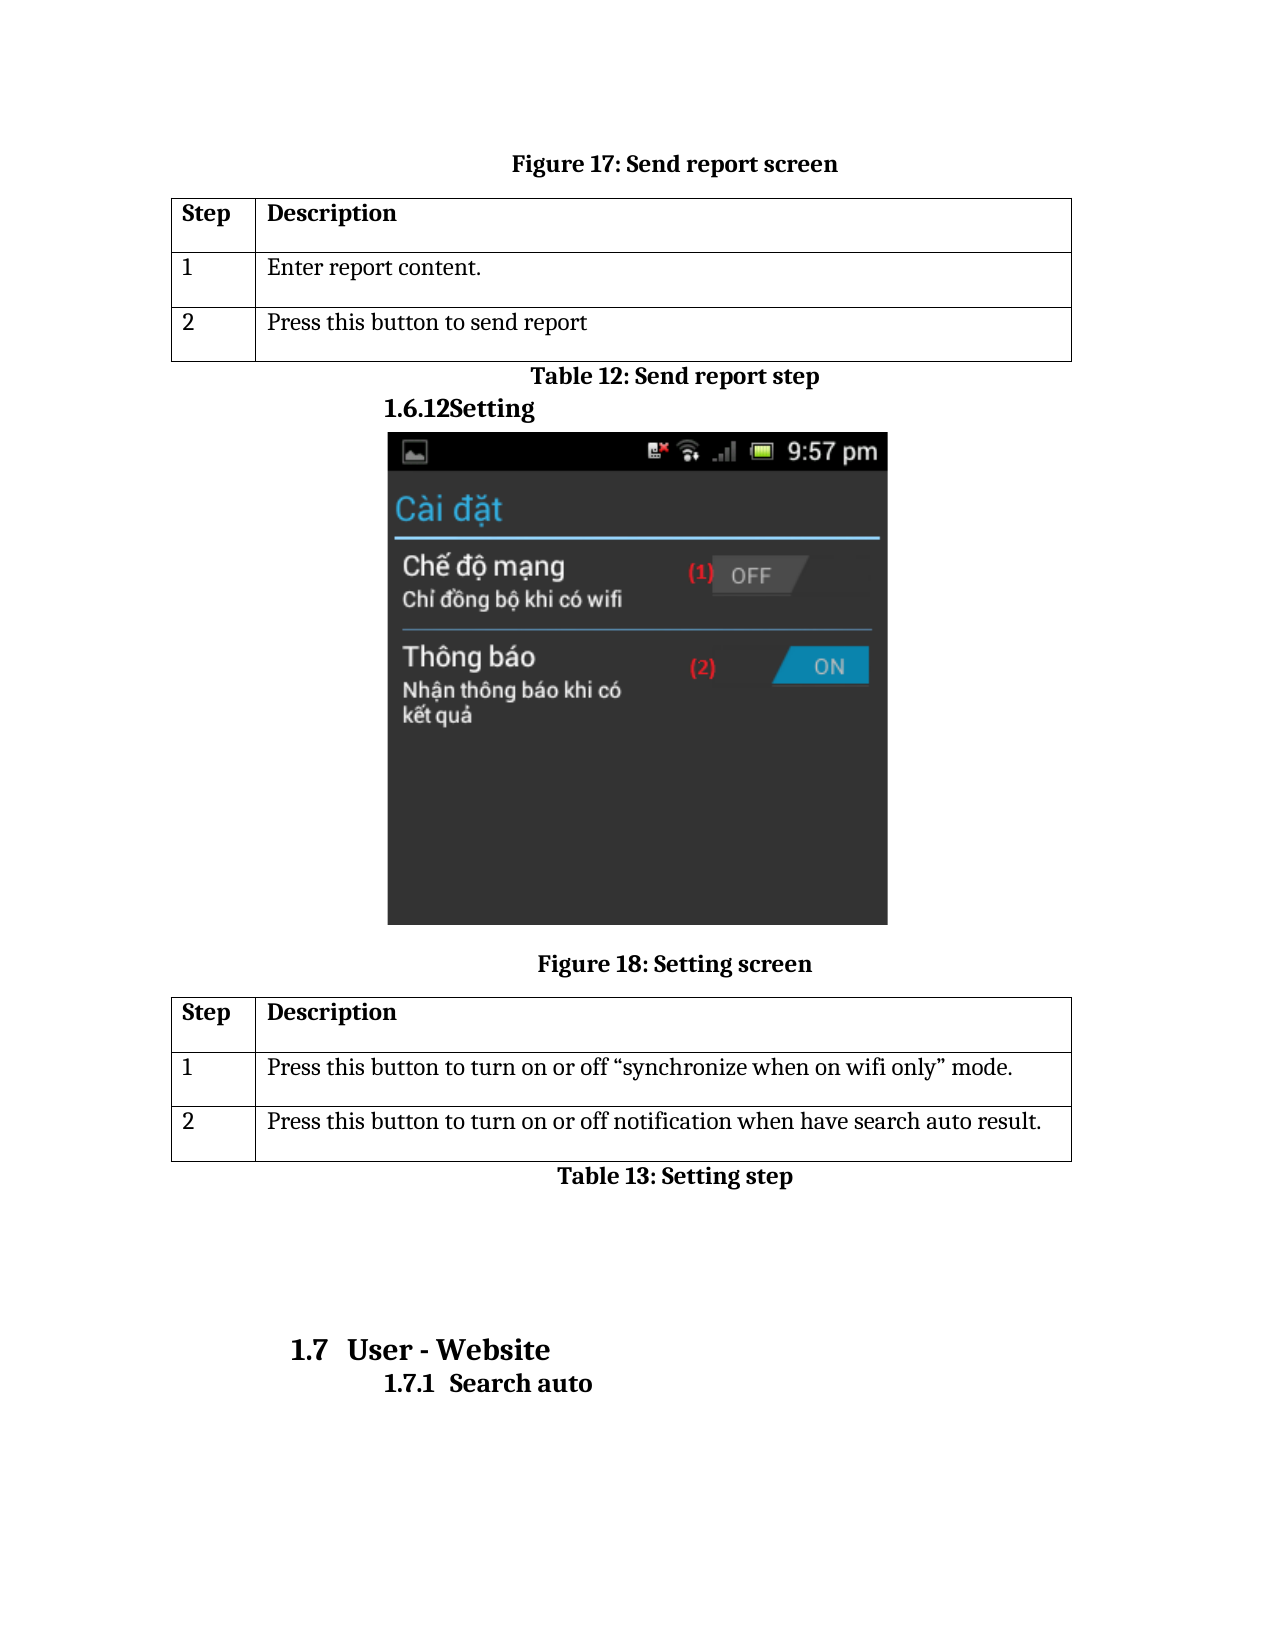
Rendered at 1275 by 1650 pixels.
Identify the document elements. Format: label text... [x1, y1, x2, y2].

table_cell Press this button to turn on or off notification when have search auto result. [256, 1107, 1071, 1161]
table_cell 1 [172, 253, 255, 307]
table_header Step [172, 998, 255, 1052]
picture [387, 432, 888, 925]
subtitle User - Website [328, 1332, 1125, 1368]
table_header Description [256, 199, 1071, 252]
table_header Step [172, 199, 255, 252]
table_cell 2 [172, 308, 255, 361]
table_cell Press this button to turn on or off “synchronize when on wifi only” mode. [256, 1053, 1071, 1106]
table_cell Press this button to send report [256, 308, 1071, 361]
subtitle Search auto [384, 1368, 1125, 1399]
table_cell 1 [172, 1053, 255, 1106]
table_cell 2 [172, 1107, 255, 1161]
table_header Description [256, 998, 1071, 1052]
subtitle Setting [384, 393, 1125, 424]
table_cell Enter report content. [256, 253, 1071, 307]
